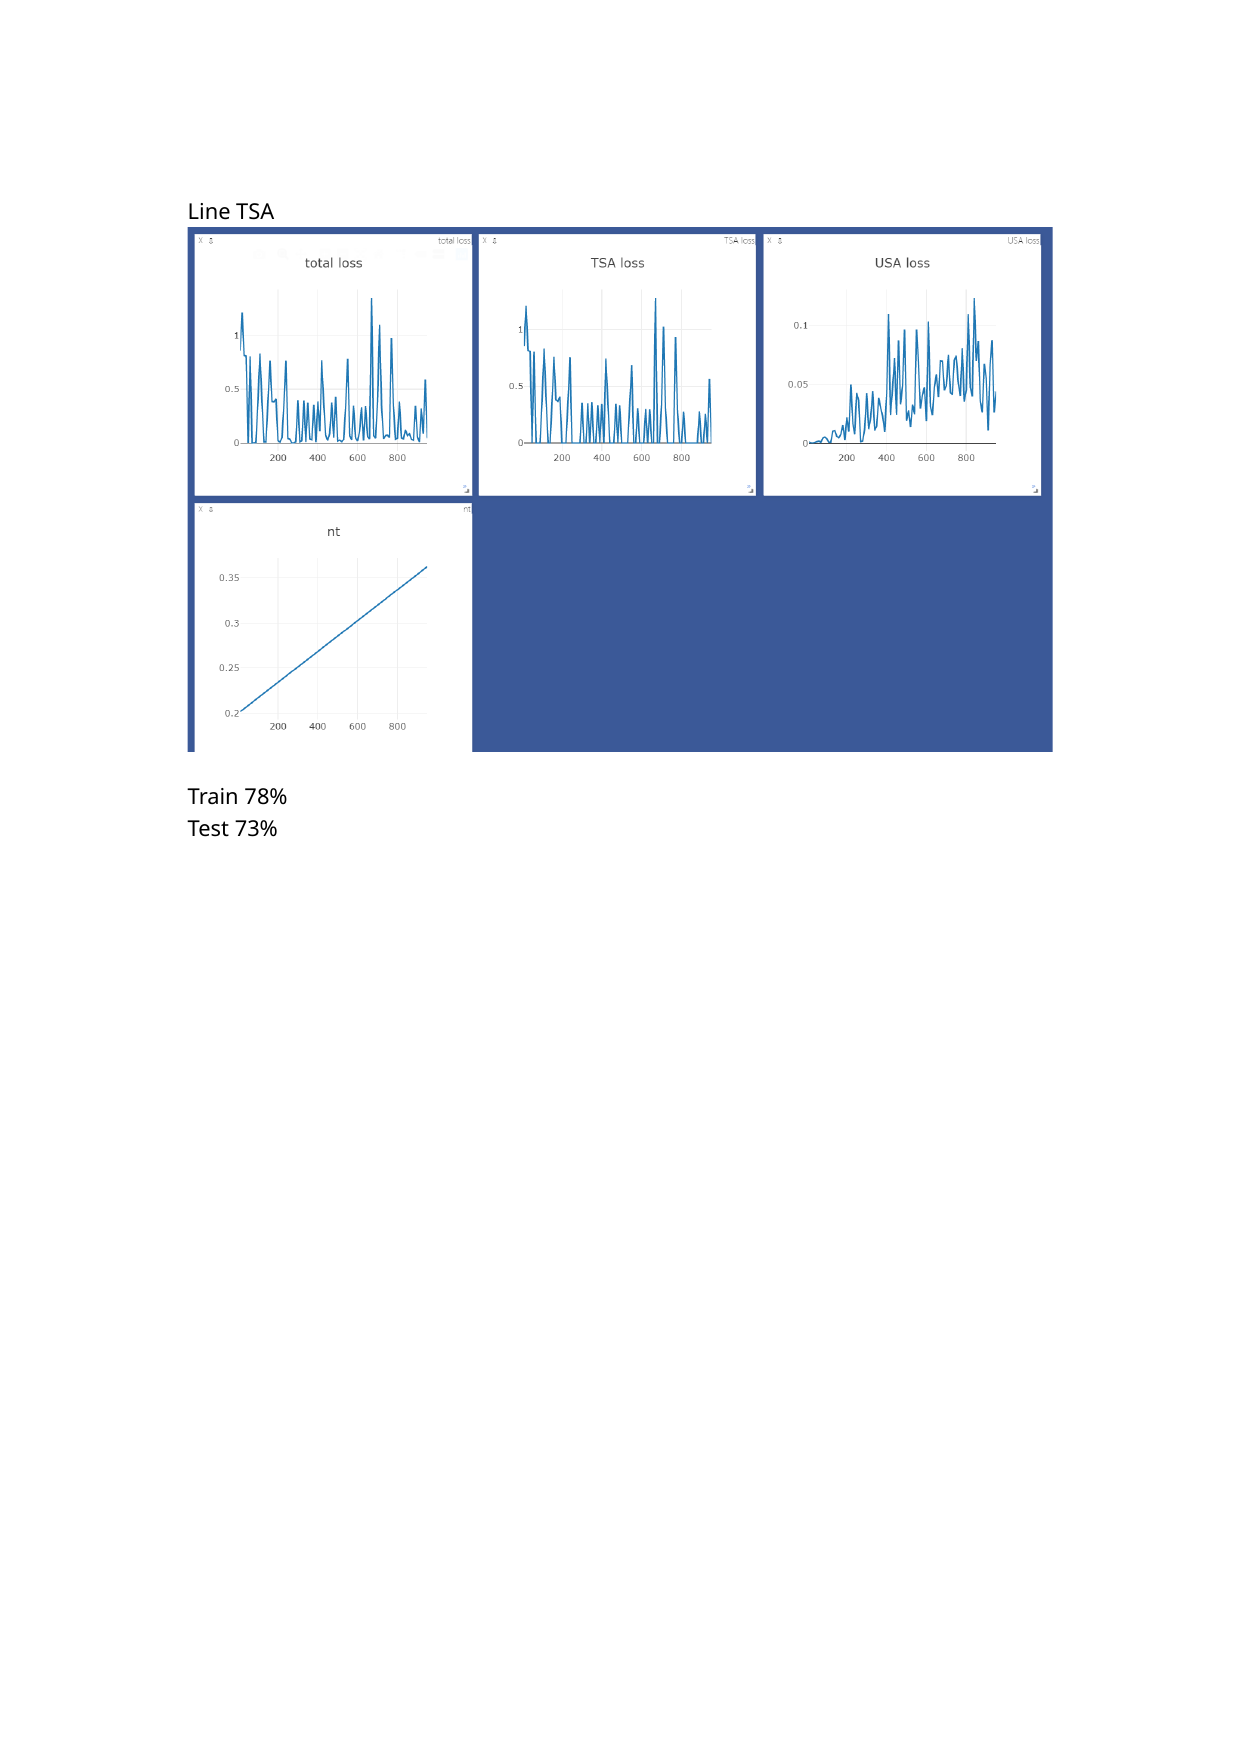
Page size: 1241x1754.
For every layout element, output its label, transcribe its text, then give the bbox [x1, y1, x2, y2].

picture [187, 227, 1053, 752]
text Train 78% [187, 779, 1053, 812]
text Line TSA [187, 194, 1053, 227]
text Test 73% [187, 812, 1053, 844]
